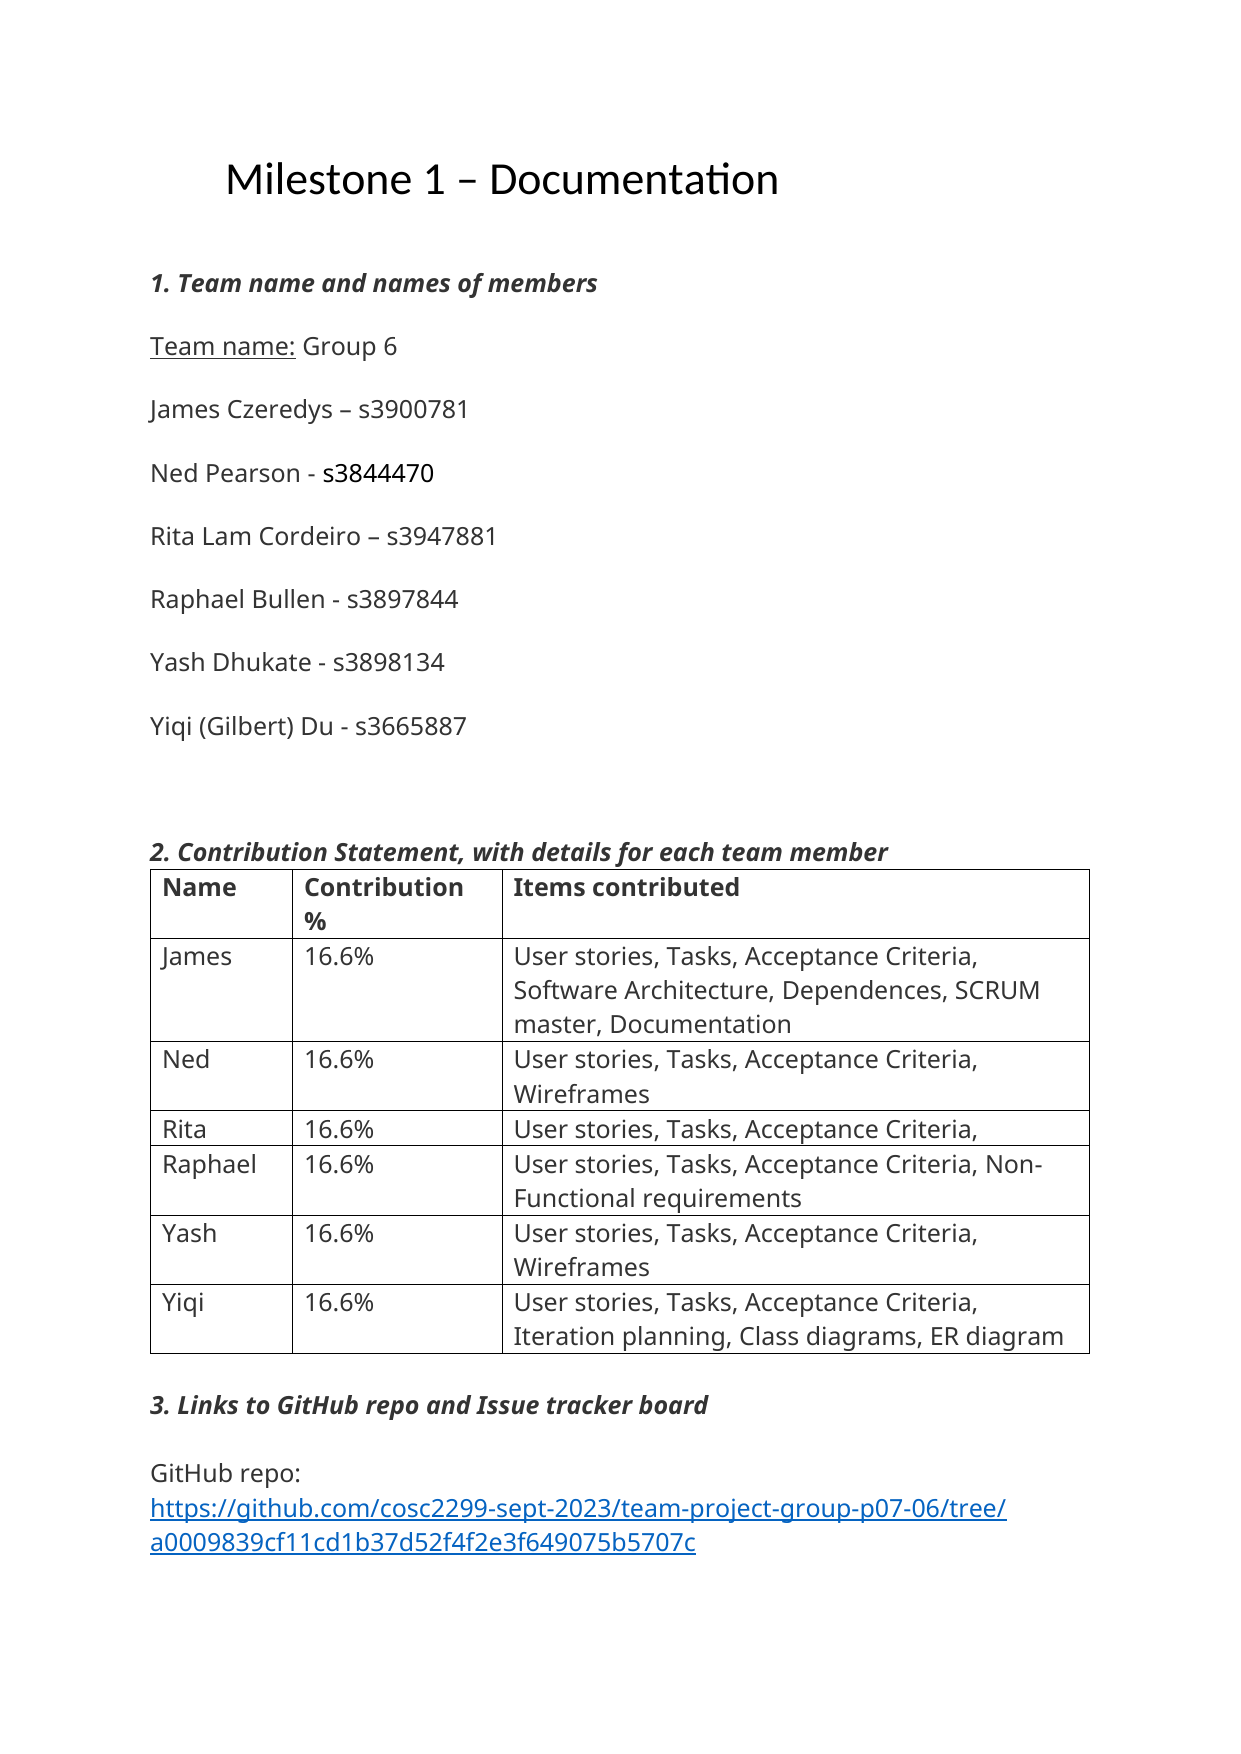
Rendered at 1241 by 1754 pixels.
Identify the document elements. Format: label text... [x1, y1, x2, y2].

table_cell Yash [151, 1216, 292, 1284]
table_cell 16.6% [293, 1146, 502, 1214]
text Yash Dhukate - s3898134 [150, 645, 1090, 679]
table_cell 16.6% [293, 1216, 502, 1284]
table_cell 16.6% [293, 939, 502, 1041]
text 1. Team name and names of members [150, 266, 1090, 300]
table_cell Ned [151, 1042, 292, 1110]
text Team name: Group 6 [150, 329, 1090, 363]
table_cell Raphael [151, 1146, 292, 1214]
table_cell 16.6% [293, 1042, 502, 1110]
table_cell User stories, Tasks, Acceptance Criteria, Wireframes [503, 1042, 1089, 1110]
table_header Name [151, 870, 292, 938]
table_header Items contributed [503, 870, 1089, 938]
table_header Contribution % [293, 870, 502, 938]
table_cell Rita [151, 1111, 292, 1145]
table_cell 16.6% [293, 1285, 502, 1353]
text 3. Links to GitHub repo and Issue tracker board [150, 1388, 1090, 1422]
text Rita Lam Cordeiro – s3947881 [150, 518, 1090, 553]
text James Czeredys – s3900781 [150, 392, 1090, 426]
table_cell User stories, Tasks, Acceptance Criteria, Wireframes [503, 1216, 1089, 1284]
table_cell James [151, 939, 292, 1041]
table_cell User stories, Tasks, Acceptance Criteria, Software Architecture, Dependences, SCRUM master, Documentation [503, 939, 1089, 1041]
table_cell Yiqi [151, 1285, 292, 1353]
table_cell User stories, Tasks, Acceptance Criteria, [503, 1111, 1089, 1145]
text Ned Pearson - s3844470 [150, 455, 1090, 489]
table_cell User stories, Tasks, Acceptance Criteria, Iteration planning, Class diagrams, ER diagram [503, 1285, 1089, 1353]
text Raphael Bullen - s3897844 [150, 582, 1090, 616]
text Milestone 1 – Documentation [225, 150, 1090, 206]
text Yiqi (Gilbert) Du - s3665887 [150, 708, 1090, 742]
text 2. Contribution Statement, with details for each team member [150, 835, 1090, 869]
table_cell 16.6% [293, 1111, 502, 1145]
text GitHub repo: [150, 1456, 1090, 1490]
text https://github.com/cosc2299-sept-2023/team-project-group-p07-06/tree/a0009839cf11cd1b37d52f4f2e3f649075b5707c [150, 1490, 1090, 1558]
table_cell User stories, Tasks, Acceptance Criteria, Non-Functional requirements [503, 1146, 1089, 1214]
